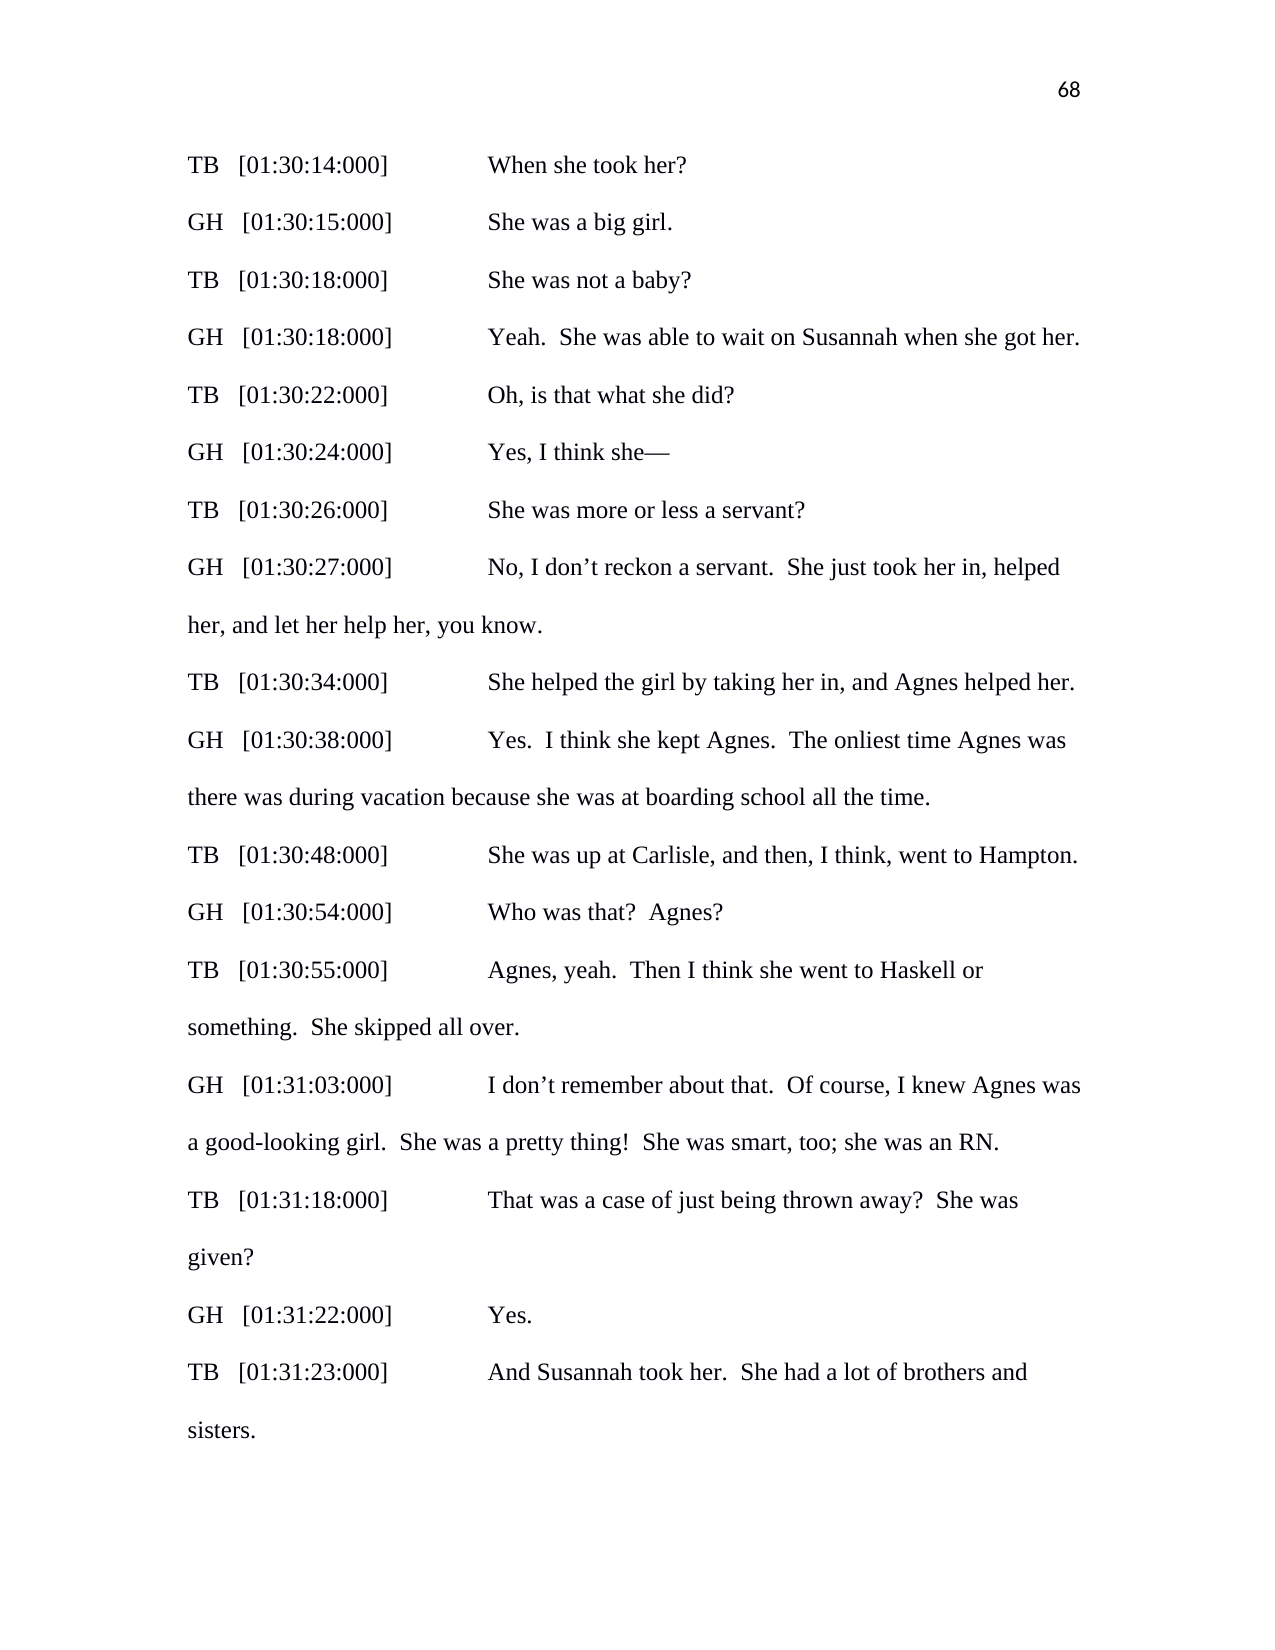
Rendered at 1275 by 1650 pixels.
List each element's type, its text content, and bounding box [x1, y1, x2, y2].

text GH [01:30:54:000] Who was that? Agnes? [187, 897, 1087, 926]
text GH [01:31:03:000] I don’t remember about that. Of course, I knew Agnes was a good-looking girl. She was a pretty thing! She was smart, too; she was an RN. [187, 1070, 1087, 1156]
text TB [01:30:55:000] Agnes, yeah. Then I think she went to Haskell or something. She skipped all over. [187, 955, 1087, 1041]
text GH [01:30:15:000] She was a big girl. [187, 207, 1087, 236]
text TB [01:30:34:000] She helped the girl by taking her in, and Agnes helped her. [187, 667, 1087, 696]
text GH [01:30:27:000] No, I don’t reckon a servant. She just took her in, helped her, and let her help her, you know. [187, 552, 1087, 639]
text GH [01:30:18:000] Yeah. She was able to wait on Susannah when she got her. [187, 322, 1087, 351]
text TB [01:30:14:000] When she took her? [187, 150, 1087, 179]
text GH [01:31:22:000] Yes. [187, 1300, 1087, 1329]
text GH [01:30:38:000] Yes. I think she kept Agnes. The onliest time Agnes was there was during vacation because she was at boarding school all the time. [187, 725, 1087, 811]
text TB [01:30:18:000] She was not a baby? [187, 265, 1087, 294]
text TB [01:30:26:000] She was more or less a servant? [187, 495, 1087, 524]
text TB [01:30:48:000] She was up at Carlisle, and then, I think, went to Hampton. [187, 840, 1087, 869]
text GH [01:30:24:000] Yes, I think she— [187, 437, 1087, 466]
text TB [01:31:18:000] That was a case of just being thrown away? She was given? [187, 1185, 1087, 1271]
text TB [01:30:22:000] Oh, is that what she did? [187, 380, 1087, 409]
text TB [01:31:23:000] And Susannah took her. She had a lot of brothers and sisters. [187, 1357, 1087, 1444]
